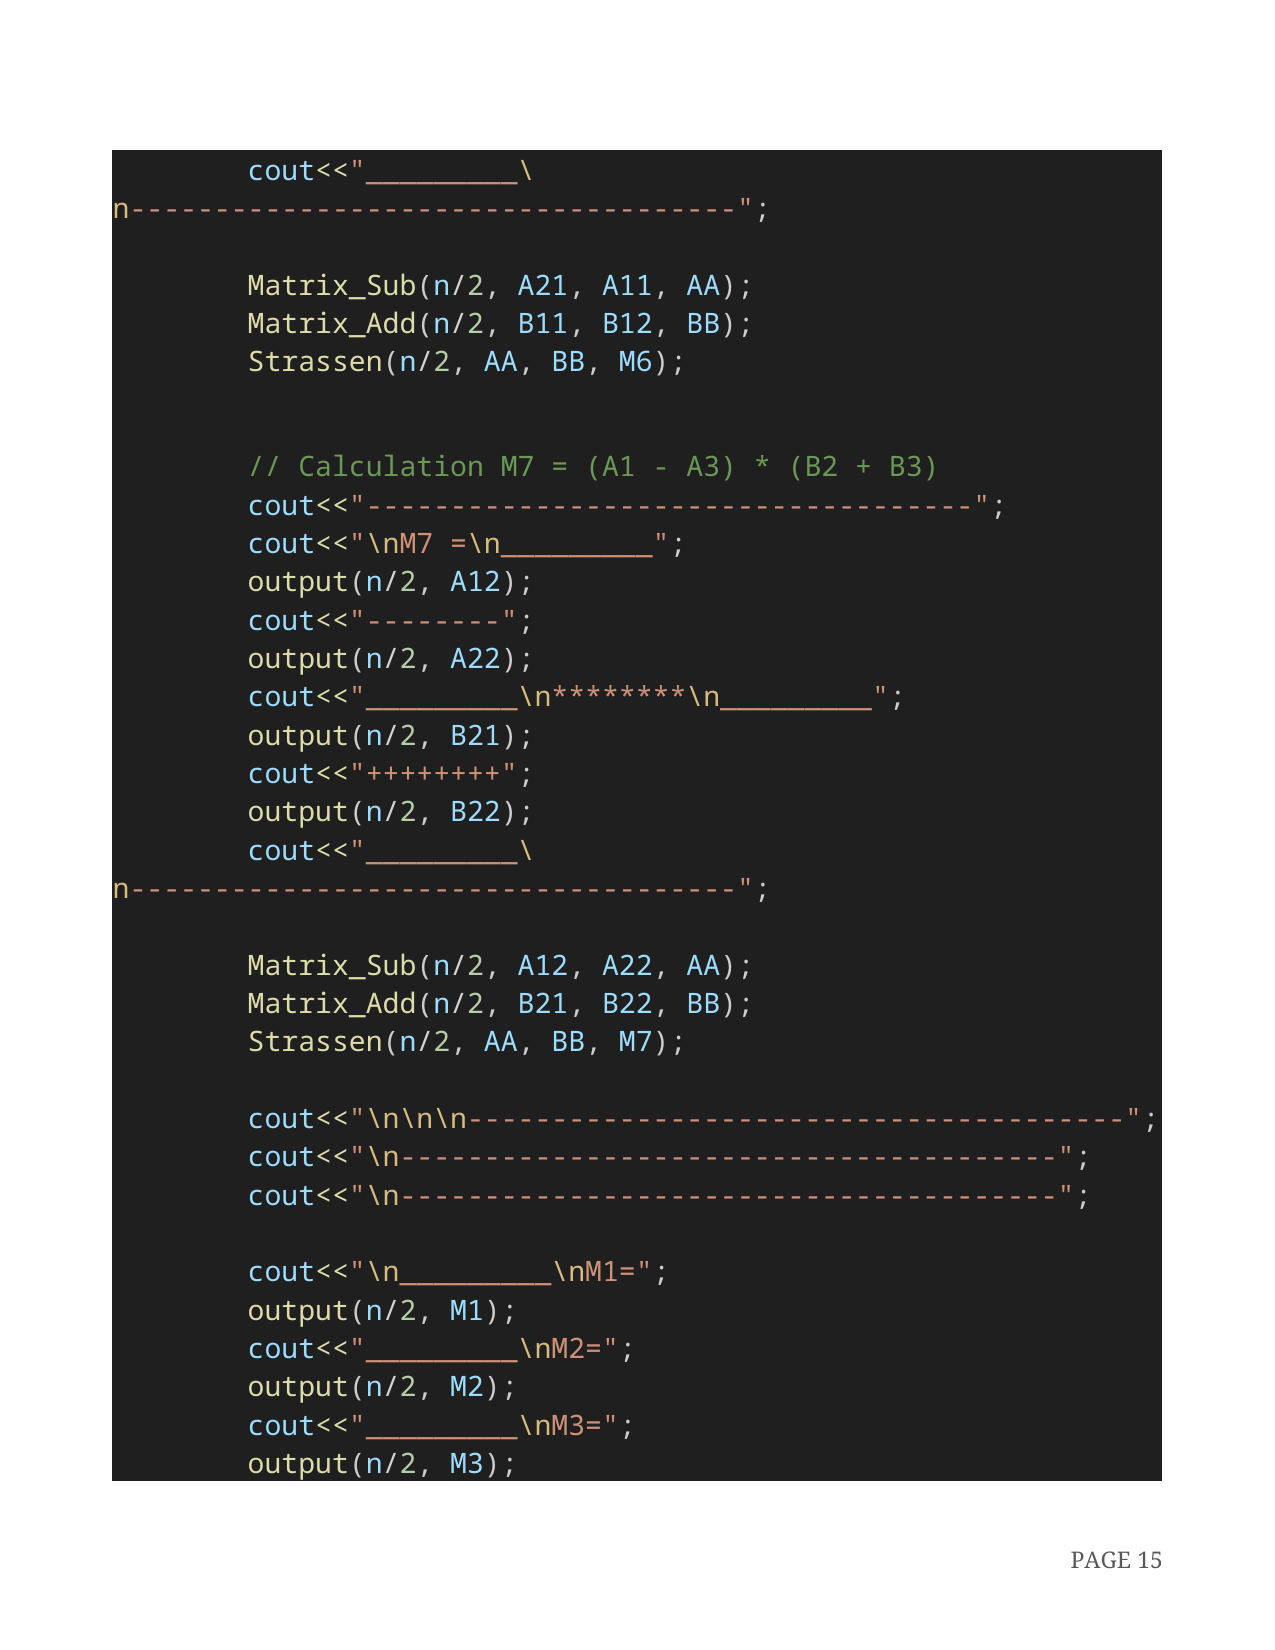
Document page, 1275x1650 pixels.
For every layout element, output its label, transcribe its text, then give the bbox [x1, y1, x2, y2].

text Matrix_Sub(n/2, A12, A22, AA); [112, 945, 1162, 983]
text output(n/2, M1); [112, 1290, 1162, 1328]
text cout<<"\n_________\nM1="; [112, 1251, 1162, 1290]
text cout<<"\n---------------------------------------"; [112, 1136, 1162, 1175]
text cout<<"_________\n------------------------------------"; [112, 830, 1162, 906]
text cout<<"\nM7 =\n_________"; [112, 523, 1162, 561]
text cout<<"_________\n********\n_________"; [112, 676, 1162, 715]
text cout<<"\n---------------------------------------"; [112, 1175, 1162, 1213]
text // Calculation M7 = (A1 - A3) * (B2 + B3) [112, 446, 1162, 485]
text cout<<"--------"; [112, 600, 1162, 638]
text cout<<"++++++++"; [112, 753, 1162, 791]
text Strassen(n/2, AA, BB, M6); [112, 342, 1162, 380]
text output(n/2, A22); [112, 638, 1162, 676]
text cout<<"_________\n------------------------------------"; [112, 150, 1162, 227]
text Matrix_Add(n/2, B11, B12, BB); [112, 303, 1162, 342]
text Matrix_Sub(n/2, A21, A11, AA); [112, 265, 1162, 303]
text Strassen(n/2, AA, BB, M7); [112, 1021, 1162, 1060]
text cout<<"_________\nM2="; [112, 1328, 1162, 1366]
text cout<<"------------------------------------"; [112, 485, 1162, 523]
text output(n/2, A12); [112, 561, 1162, 600]
text output(n/2, M2); [112, 1366, 1162, 1405]
text cout<<"\n\n\n---------------------------------------"; [112, 1098, 1162, 1136]
text output(n/2, B22); [112, 791, 1162, 830]
text cout<<"_________\nM3="; [112, 1405, 1162, 1443]
text output(n/2, M3); [112, 1443, 1162, 1481]
text Matrix_Add(n/2, B21, B22, BB); [112, 983, 1162, 1021]
text output(n/2, B21); [112, 715, 1162, 753]
